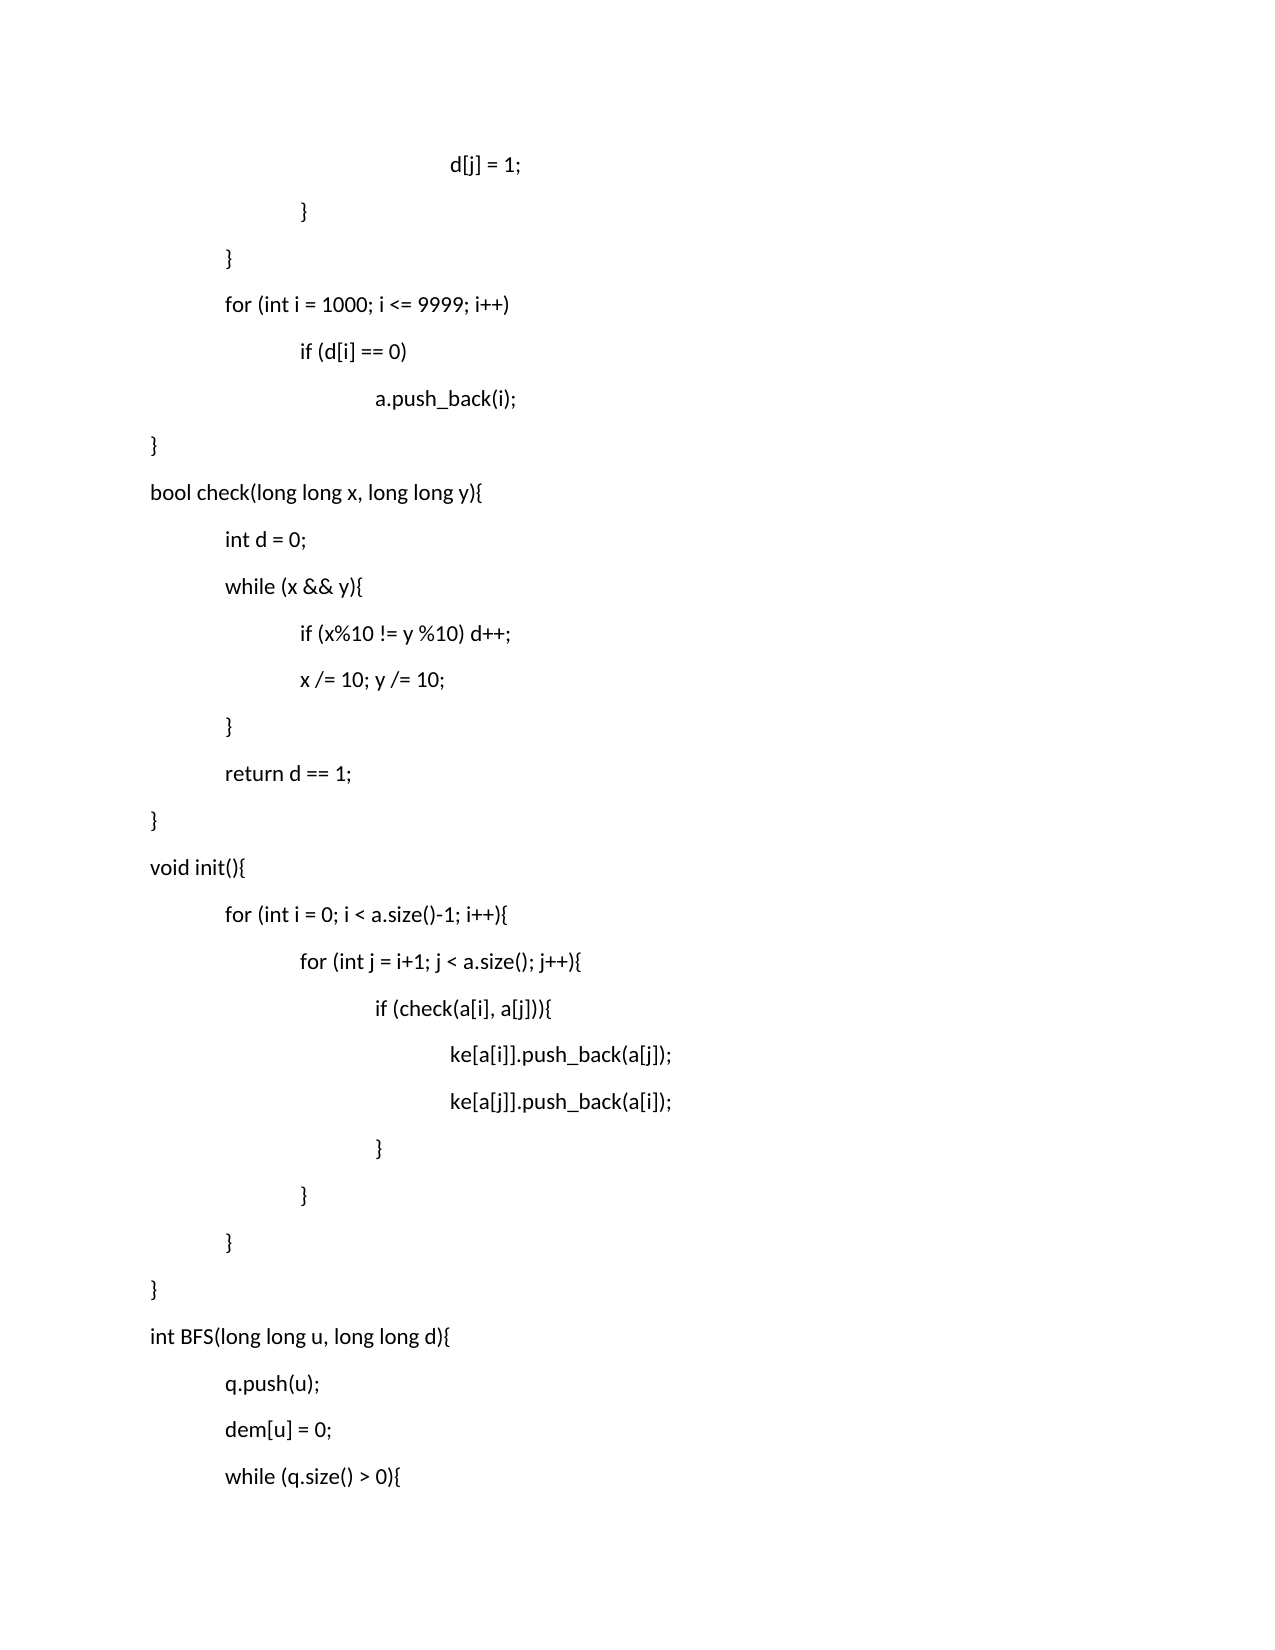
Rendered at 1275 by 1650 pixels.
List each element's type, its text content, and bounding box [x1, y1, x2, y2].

text if (x%10 != y %10) d++; [150, 619, 1125, 647]
text for (int j = i+1; j < a.size(); j++){ [150, 947, 1125, 975]
text bool check(long long x, long long y){ [150, 478, 1125, 506]
text dem[u] = 0; [150, 1416, 1125, 1444]
text } [150, 1275, 1125, 1303]
text x /= 10; y /= 10; [150, 666, 1125, 694]
text } [150, 1134, 1125, 1162]
text } [150, 712, 1125, 741]
text if (check(a[i], a[j])){ [150, 994, 1125, 1022]
text if (d[i] == 0) [150, 337, 1125, 366]
text ke[a[i]].push_back(a[j]); [150, 1041, 1125, 1069]
text ke[a[j]].push_back(a[i]); [150, 1087, 1125, 1116]
text } [150, 1181, 1125, 1209]
text while (q.size() > 0){ [150, 1462, 1125, 1491]
text a.push_back(i); [150, 384, 1125, 412]
text int BFS(long long u, long long d){ [150, 1322, 1125, 1350]
text return d == 1; [150, 759, 1125, 787]
text } [150, 806, 1125, 834]
text } [150, 1228, 1125, 1256]
text d[j] = 1; [150, 150, 1125, 178]
text } [150, 244, 1125, 272]
text } [150, 431, 1125, 459]
text q.push(u); [150, 1369, 1125, 1397]
text while (x && y){ [150, 572, 1125, 600]
text for (int i = 1000; i <= 9999; i++) [150, 291, 1125, 319]
text } [150, 197, 1125, 225]
text for (int i = 0; i < a.size()-1; i++){ [150, 900, 1125, 928]
text int d = 0; [150, 525, 1125, 553]
text void init(){ [150, 853, 1125, 881]
